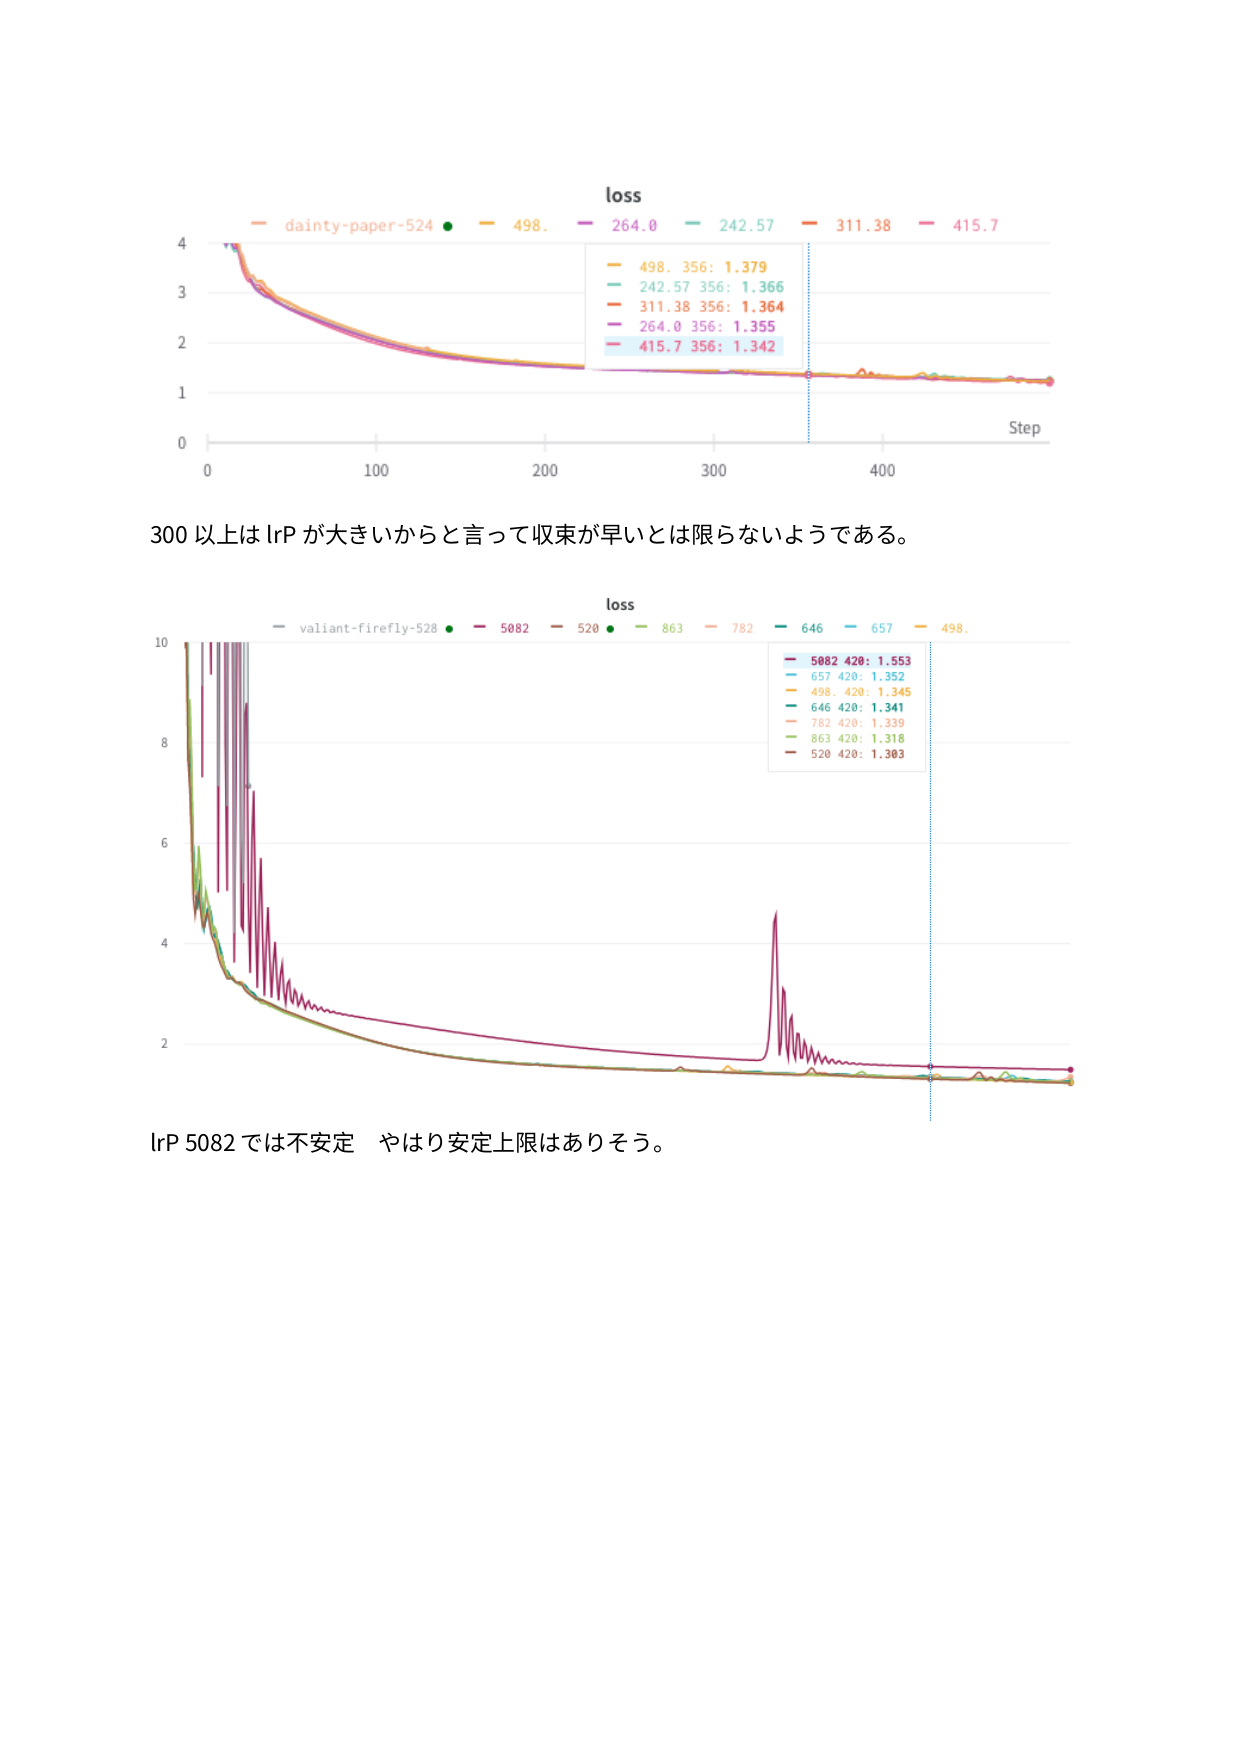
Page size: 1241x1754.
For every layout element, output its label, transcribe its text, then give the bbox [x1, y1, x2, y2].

text lrP 5082では不安定 やはり安定上限はありそう。 [150, 1125, 1090, 1158]
picture [150, 585, 1091, 1122]
text 300以上は lrP が大きいからと言って収束が早いとは限らないようである。 [150, 513, 1090, 551]
picture [150, 150, 1091, 513]
